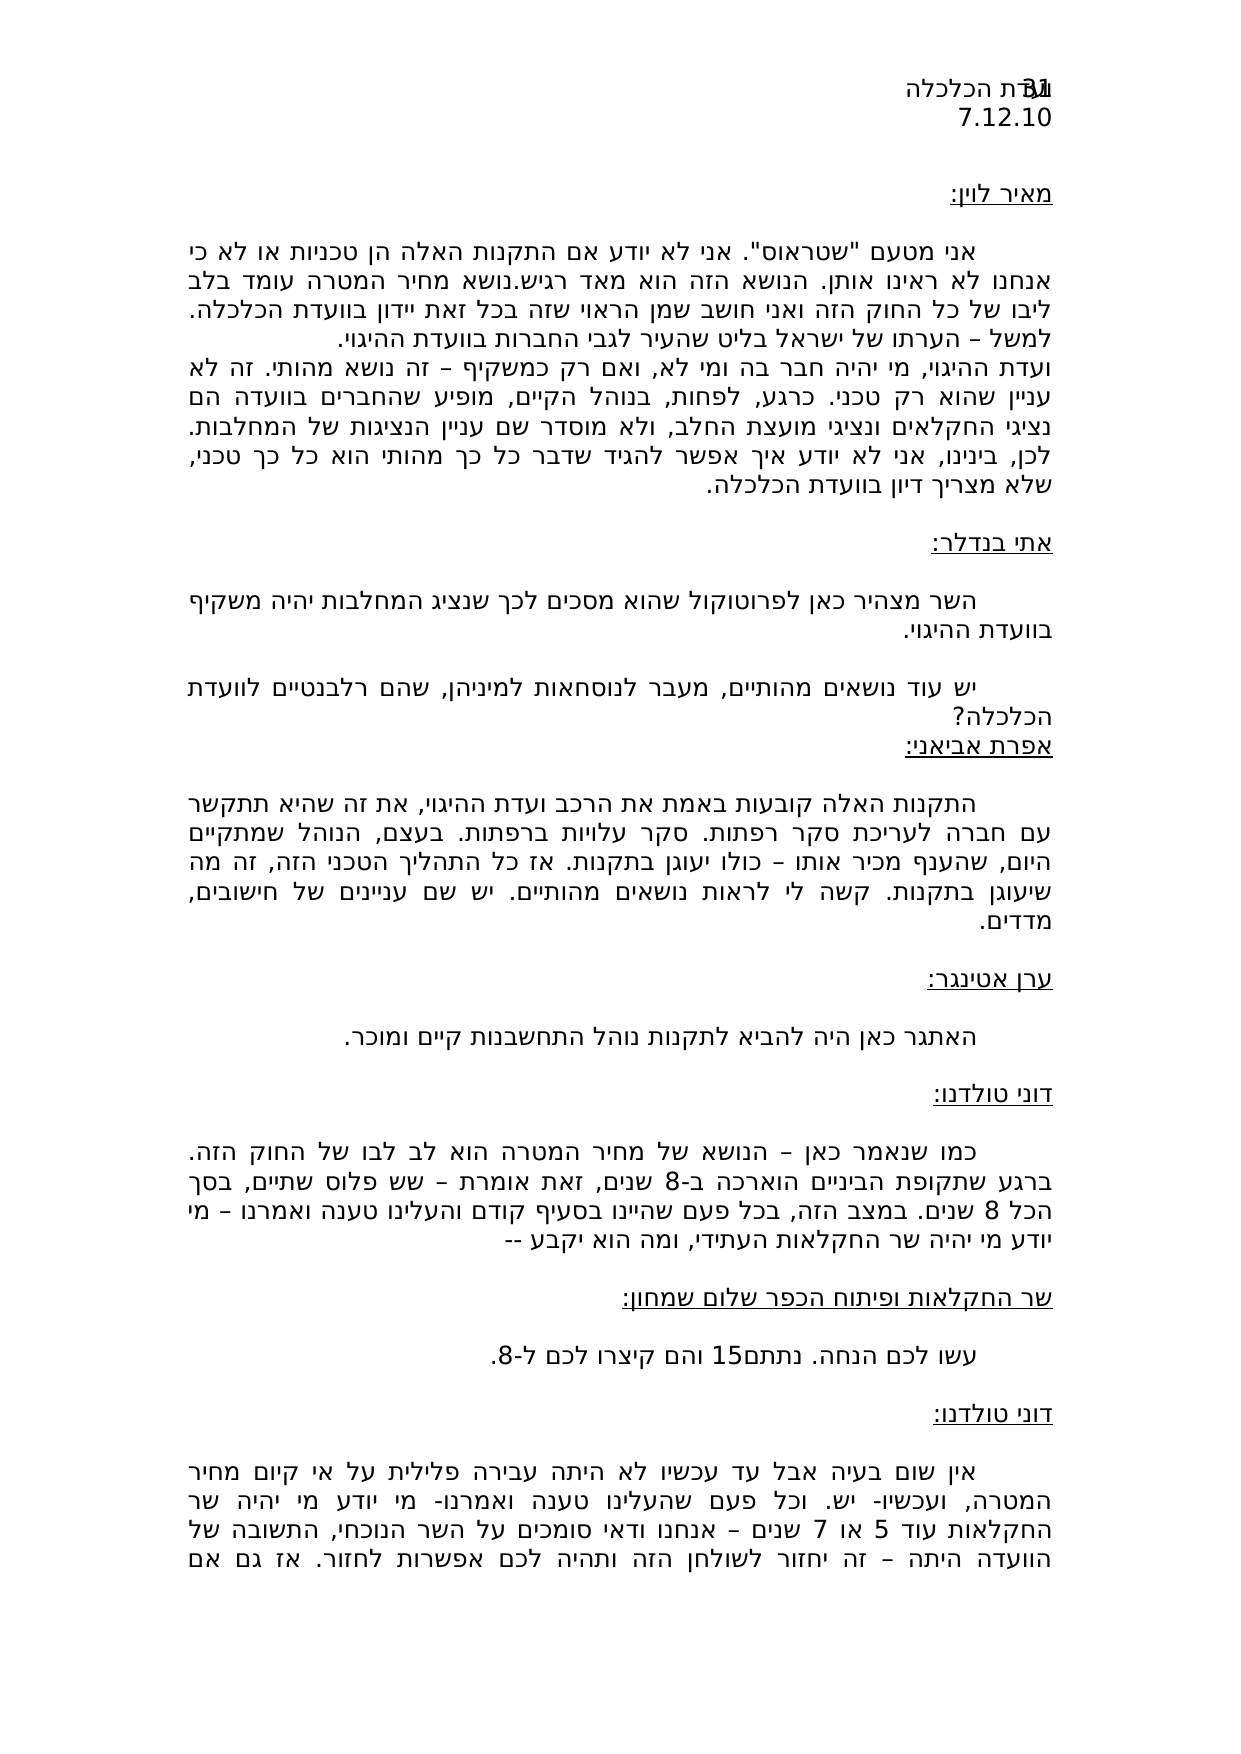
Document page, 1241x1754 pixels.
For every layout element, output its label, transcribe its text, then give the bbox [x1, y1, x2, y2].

text ערן אטינגר: [187, 964, 1053, 993]
text יש עוד נושאים מהותיים, מעבר לנוסחאות למיניהן, שהם רלבנטיים לוועדת הכלכלה? [187, 673, 1053, 731]
text אני מטעם "שטראוס". אני לא יודע אם התקנות האלה הן טכניות או לא כי אנחנו לא ראינו אותן. הנושא הזה הוא מאד רגיש.נושא מחיר המטרה עומד בלב ליבו של כל החוק הזה ואני חושב שמן הראוי שזה בכל זאת יידון בוועדת הכלכלה. למשל – הערתו של ישראל בליט שהעיר לגבי החברות בוועדת ההיגוי. [187, 237, 1053, 353]
text אפרת אביאני: [187, 731, 1053, 760]
text השר מצהיר כאן לפרוטוקול שהוא מסכים לכך שנציג המחלבות יהיה משקיף בוועדת ההיגוי. [187, 586, 1053, 644]
text דוני טולדנו: [187, 1079, 1053, 1109]
text כמו שנאמר כאן – הנושא של מחיר המטרה הוא לב לבו של החוק הזה. ברגע שתקופת הביניים הוארכה ב-8 שנים, זאת אומרת – שש פלוס שתיים, בסך הכל 8 שנים. במצב הזה, בכל פעם שהיינו בסעיף קודם והעלינו טענה ואמרנו – מי יודע מי יהיה שר החקלאות העתידי, ומה הוא יקבע -- [187, 1137, 1053, 1254]
text התקנות האלה קובעות באמת את הרכב ועדת ההיגוי, את זה שהיא תתקשר עם חברה לעריכת סקר רפתות. סקר עלויות ברפתות. בעצם, הנוהל שמתקיים היום, שהענף מכיר אותו – כולו יעוגן בתקנות. אז כל התהליך הטכני הזה, זה מה שיעוגן בתקנות. קשה לי לראות נושאים מהותיים. יש שם עניינים של חישובים, מדדים. [187, 789, 1053, 935]
text ועדת ההיגוי, מי יהיה חבר בה ומי לא, ואם רק כמשקיף – זה נושא מהותי. זה לא עניין שהוא רק טכני. כרגע, לפחות, בנוהל הקיים, מופיע שהחברים בוועדה הם נציגי החקלאים ונציגי מועצת החלב, ולא מוסדר שם עניין הנציגות של המחלבות. לכן, בינינו, אני לא יודע איך אפשר להגיד שדבר כל כך מהותי הוא כל כך טכני, שלא מצריך דיון בוועדת הכלכלה. [187, 353, 1053, 499]
text אתי בנדלר: [187, 528, 1053, 557]
text מאיר לוין: [187, 179, 1053, 208]
text האתגר כאן היה להביא לתקנות נוהל התחשבנות קיים ומוכר. [187, 1022, 1053, 1051]
text דוני טולדנו: [187, 1399, 1053, 1428]
text שר החקלאות ופיתוח הכפר שלום שמחון: [187, 1283, 1053, 1312]
text עשו לכם הנחה. נתתם15 והם קיצרו לכם ל-8. [187, 1341, 1053, 1370]
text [187, 1457, 1053, 1573]
